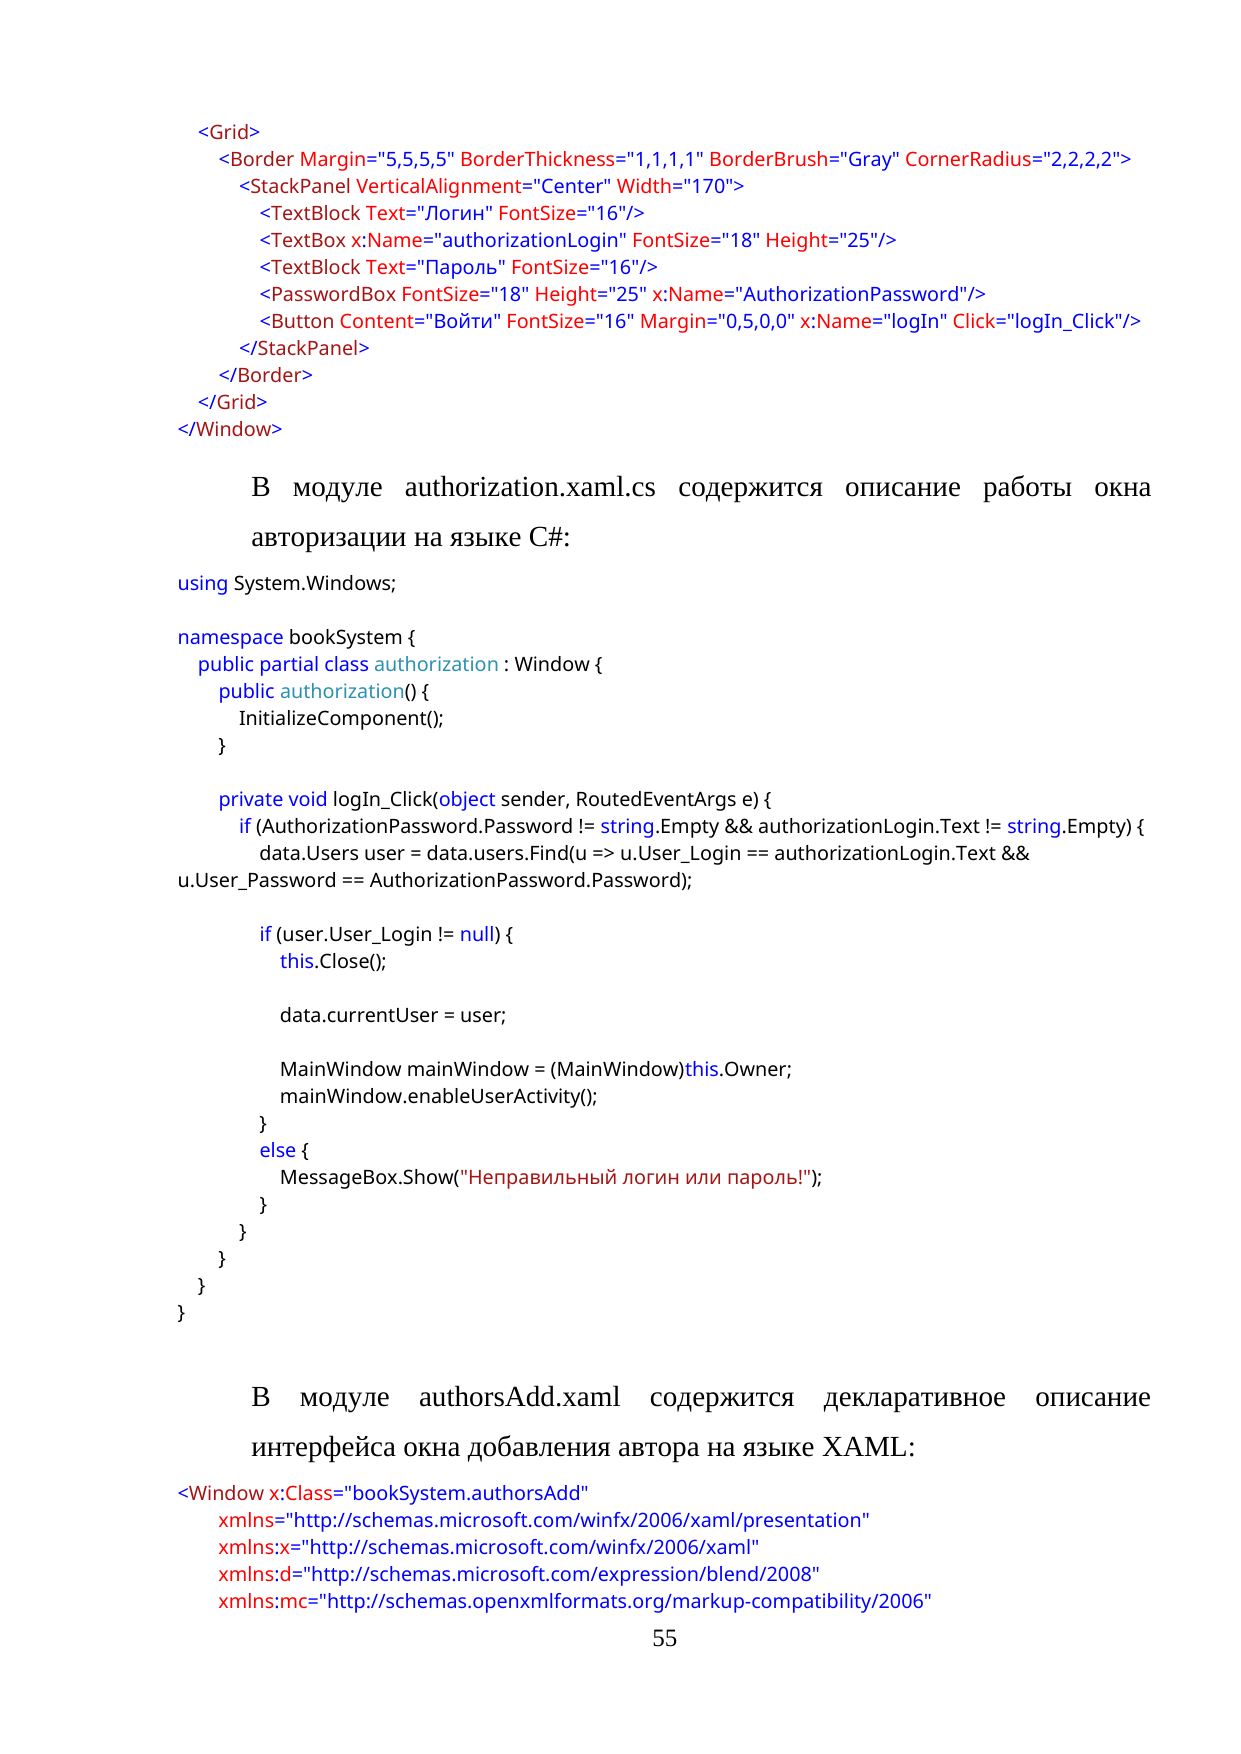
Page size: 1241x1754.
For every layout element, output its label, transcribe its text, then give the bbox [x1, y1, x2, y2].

text } [177, 1298, 1152, 1325]
text <TextBlock Text="Пароль" FontSize="16"/> [177, 253, 1152, 280]
text <TextBox x:Name="authorizationLogin" FontSize="18" Height="25"/> [177, 226, 1152, 253]
text } [177, 1109, 1152, 1136]
text </Window> [177, 415, 1152, 442]
text private void logIn_Click(object sender, RoutedEventArgs e) { [177, 785, 1152, 812]
text InitializeComponent(); [177, 704, 1152, 731]
text xmlns:x="http://schemas.microsoft.com/winfx/2006/xaml" [177, 1533, 1152, 1560]
text В модуле authorsAdd.xaml содержится декларативное описание интерфейса окна добавления автора на языке XAML: [251, 1379, 1152, 1463]
text </Grid> [177, 388, 1152, 415]
text namespace bookSystem { [177, 623, 1152, 650]
text <PasswordBox FontSize="18" Height="25" x:Name="AuthorizationPassword"/> [177, 280, 1152, 307]
text else { [177, 1136, 1152, 1163]
text } [177, 1190, 1152, 1217]
text public partial class authorization : Window { [177, 650, 1152, 677]
text xmlns="http://schemas.microsoft.com/winfx/2006/xaml/presentation" [177, 1506, 1152, 1533]
text this.Close(); [177, 947, 1152, 974]
text using System.Windows; [177, 569, 1152, 596]
text } [177, 731, 1152, 758]
text </Border> [177, 361, 1152, 388]
text xmlns:d="http://schemas.microsoft.com/expression/blend/2008" [177, 1560, 1152, 1587]
text if (user.User_Login != null) { [177, 920, 1152, 947]
text } [177, 1217, 1152, 1244]
text data.currentUser = user; [177, 1001, 1152, 1028]
text В модуле authorization.xaml.cs содержится описание работы окна авторизации на языке C#: [251, 469, 1152, 553]
text MessageBox.Show("Неправильный логин или пароль!"); [177, 1163, 1152, 1190]
text if (AuthorizationPassword.Password != string.Empty && authorizationLogin.Text != string.Empty) { [177, 812, 1152, 839]
text <StackPanel VerticalAlignment="Center" Width="170"> [177, 172, 1152, 199]
text data.Users user = data.users.Find(u => u.User_Login == authorizationLogin.Text && u.User_Password == AuthorizationPassword.Password); [177, 839, 1152, 893]
text } [177, 1271, 1152, 1298]
text public authorization() { [177, 677, 1152, 704]
text mainWindow.enableUserActivity(); [177, 1082, 1152, 1109]
text xmlns:mc="http://schemas.openxmlformats.org/markup-compatibility/2006" [177, 1587, 1152, 1614]
text <TextBlock Text="Логин" FontSize="16"/> [177, 199, 1152, 226]
text <Button Content="Войти" FontSize="16" Margin="0,5,0,0" x:Name="logIn" Click="logIn_Click"/> [177, 307, 1152, 334]
text </StackPanel> [177, 334, 1152, 361]
text <Border Margin="5,5,5,5" BorderThickness="1,1,1,1" BorderBrush="Gray" CornerRadius="2,2,2,2"> [177, 145, 1152, 172]
text MainWindow mainWindow = (MainWindow)this.Owner; [177, 1055, 1152, 1082]
text <Grid> [177, 118, 1152, 145]
text <Window x:Class="bookSystem.authorsAdd" [177, 1479, 1152, 1506]
text } [177, 1244, 1152, 1271]
